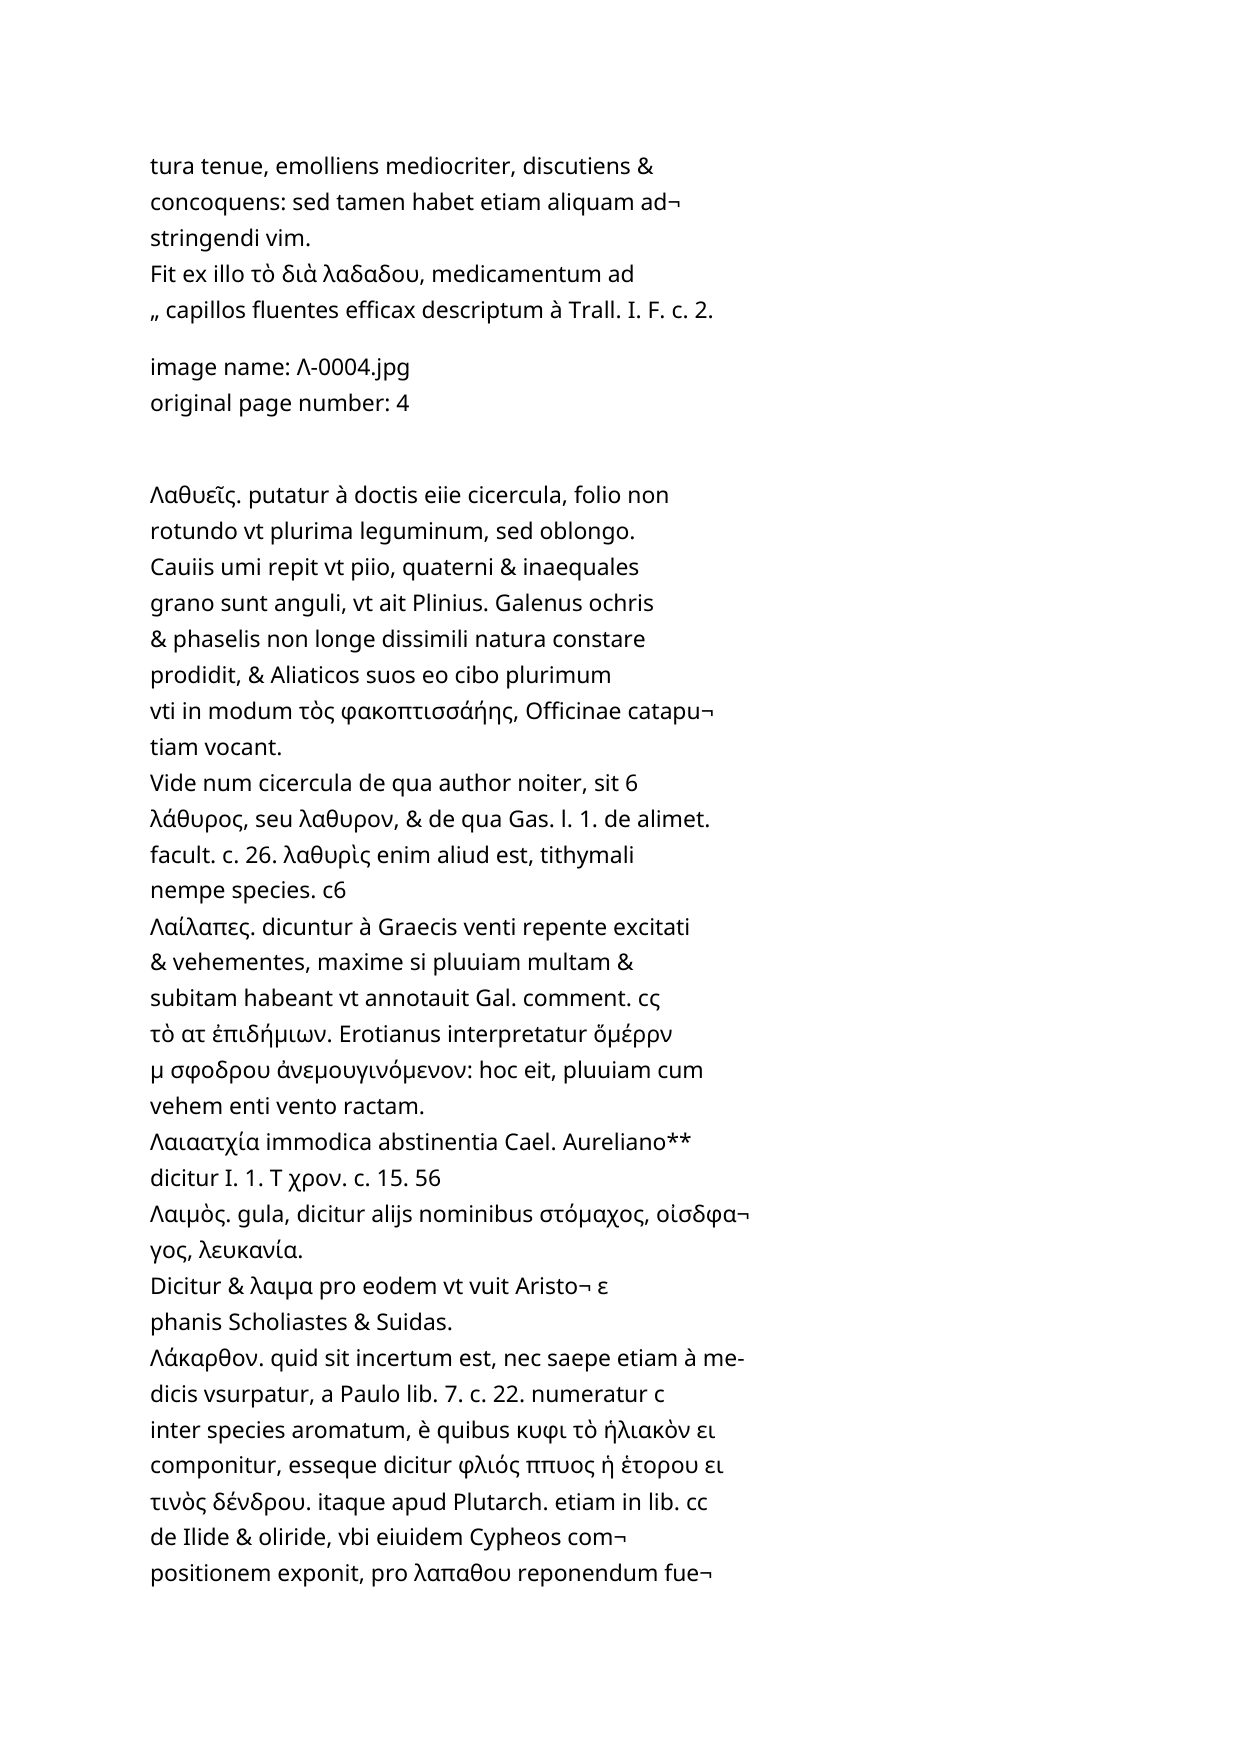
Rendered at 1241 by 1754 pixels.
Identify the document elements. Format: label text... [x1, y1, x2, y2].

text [150, 479, 1090, 1588]
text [150, 150, 1090, 325]
text image name: Λ-0004.jpg original page number: 4 [150, 351, 1090, 454]
